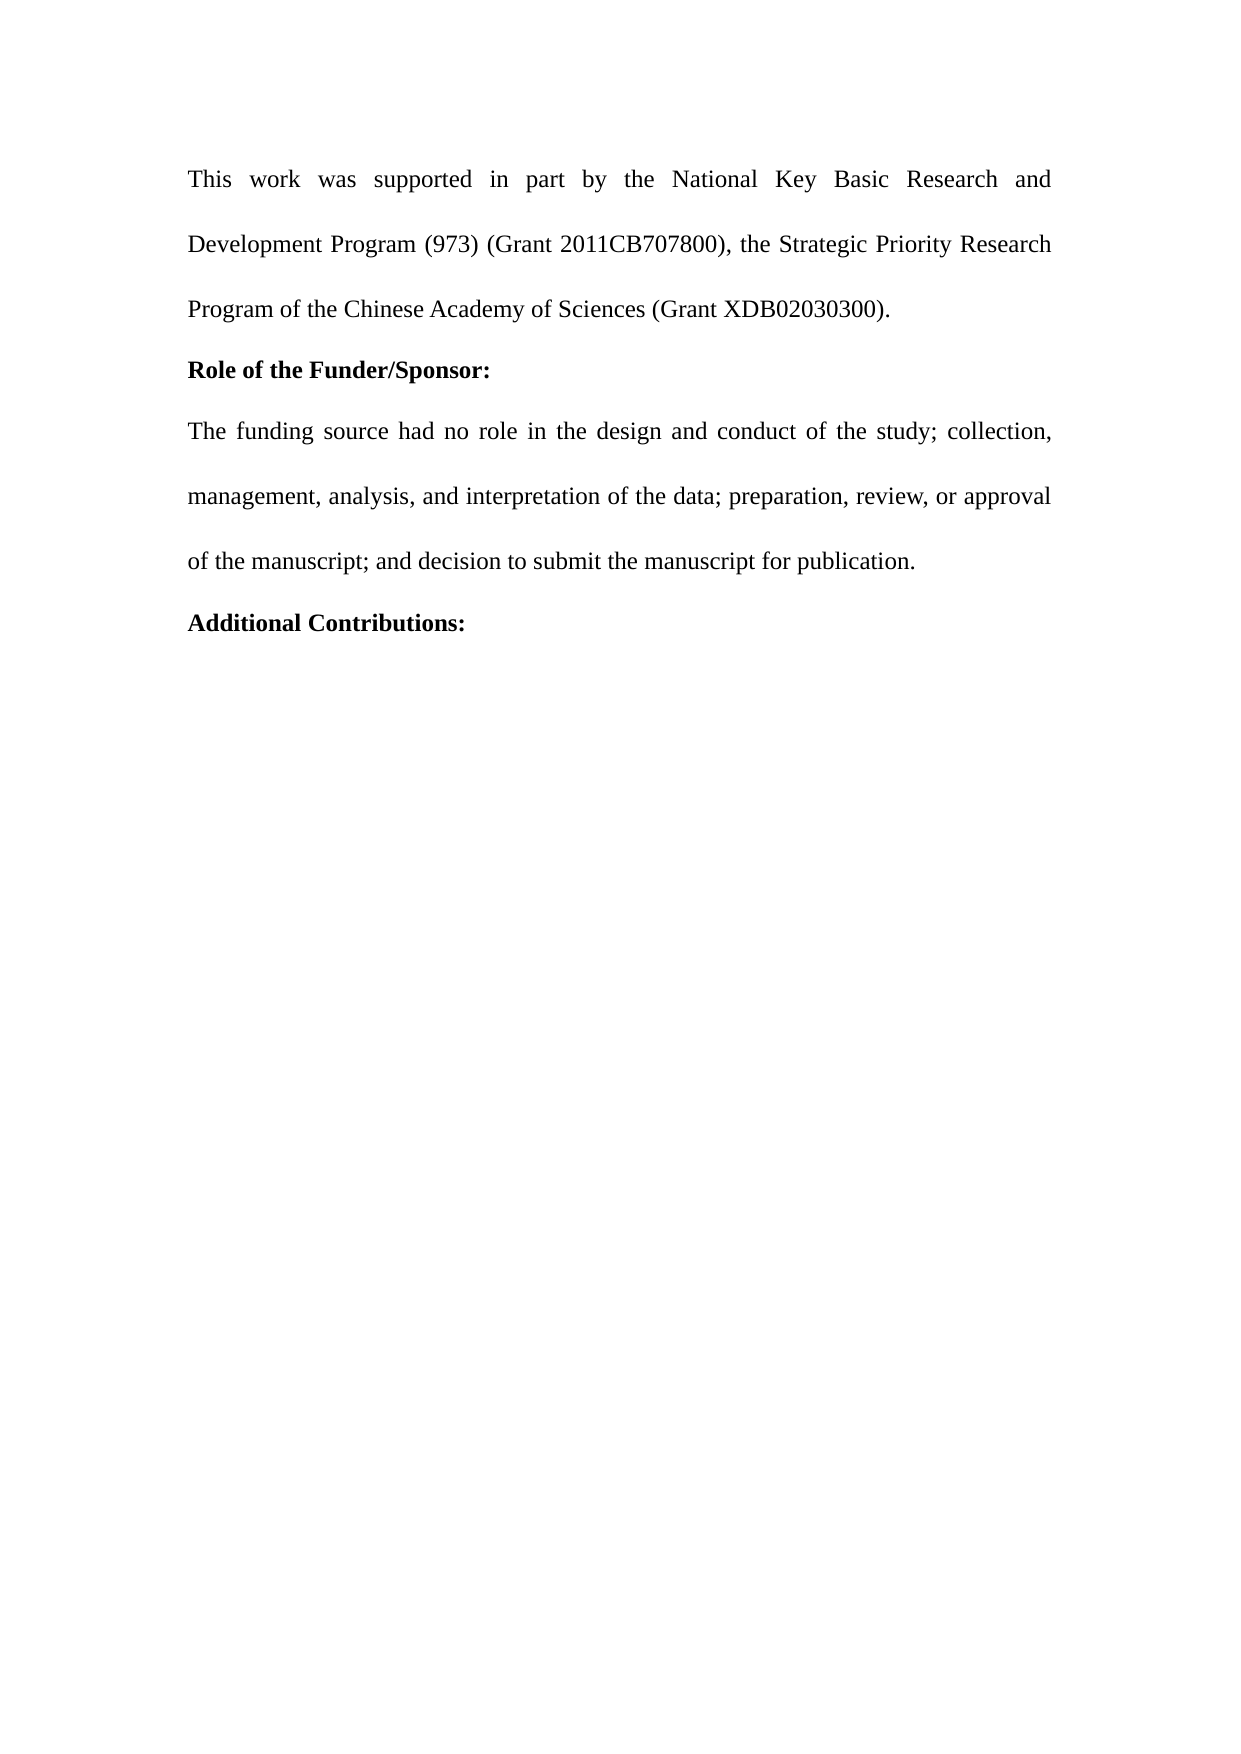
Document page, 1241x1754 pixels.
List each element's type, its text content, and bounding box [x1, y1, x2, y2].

text This work was supported in part by the National Key Basic Research and Development Program (973) (Grant 2011CB707800), the Strategic Priority Research Program of the Chinese Academy of Sciences (Grant XDB02030300). [187, 162, 1053, 324]
text Role of the Funder/Sponsor: [187, 353, 1053, 386]
text Additional Contributions: [187, 606, 1053, 638]
text The funding source had no role in the design and conduct of the study; collection, management, analysis, and interpretation of the data; preparation, review, or approval of the manuscript; and decision to submit the manuscript for publication. [187, 414, 1053, 577]
